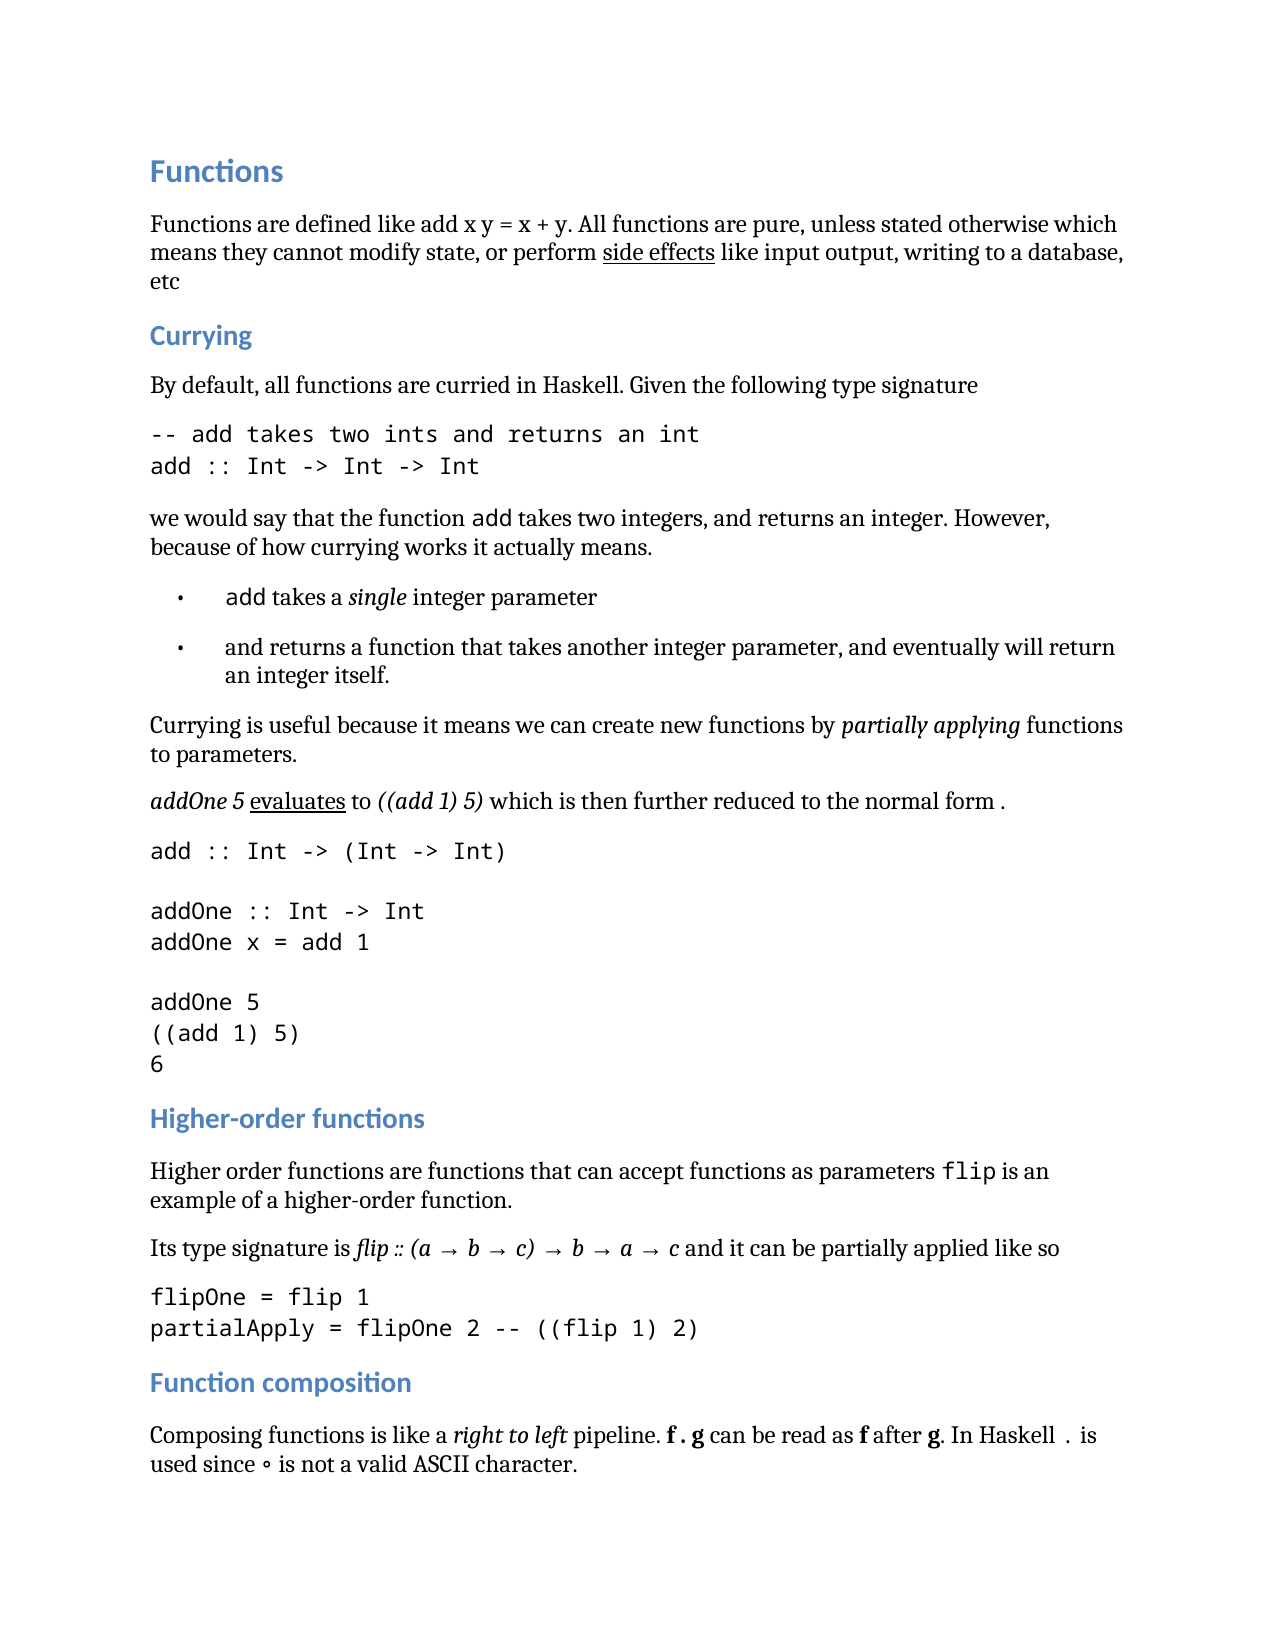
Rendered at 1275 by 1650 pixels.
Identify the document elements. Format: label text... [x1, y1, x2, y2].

subtitle Higher-order functions [150, 1101, 1125, 1136]
text addOne 5 evaluates to ((add 1) 5) which is then further reduced to the normal form . [150, 787, 1125, 816]
subtitle Currying [150, 317, 1125, 352]
text Composing functions is like a right to left pipeline. f . g can be read as f after g. In Haskell . is used since is not a valid ASCII character. [150, 1419, 1125, 1479]
text Its type signature is flip :: (a b c) b a c and it can be partially applied like so [150, 1234, 1125, 1262]
text Currying is useful because it means we can create new functions by partially applying functions to parameters. [150, 711, 1125, 768]
text Higher order functions are functions that can accept functions as parameters flip is an example of a higher-order function. [150, 1155, 1125, 1215]
list add takes a single integer parameter [175, 581, 1125, 612]
text By default, all functions are curried in Haskell. Given the following type signature [150, 371, 1125, 400]
text -- add takes two ints and returns an int add :: Int -> Int -> Int [150, 418, 1125, 481]
text Functions are defined like add x y = x + y. All functions are pure, unless stated otherwise which means they cannot modify state, or perform side effects like input output, writing to a database, etc [150, 209, 1125, 296]
text flipOne = flip 1 partialApply = flipOne 2 -- ((flip 1) 2) [150, 1281, 1125, 1344]
subtitle Function composition [150, 1364, 1125, 1400]
text we would say that the function add takes two integers, and returns an integer. However, because of how currying works it actually means. [150, 502, 1125, 562]
list and returns a function that takes another integer parameter, and eventually will return an integer itself. [175, 633, 1125, 690]
subtitle Functions [150, 150, 1125, 191]
text add :: Int -> (Int -> Int) addOne :: Int -> Int addOne x = add 1 addOne 5 ((add 1) 5) 6 [150, 835, 1125, 1080]
